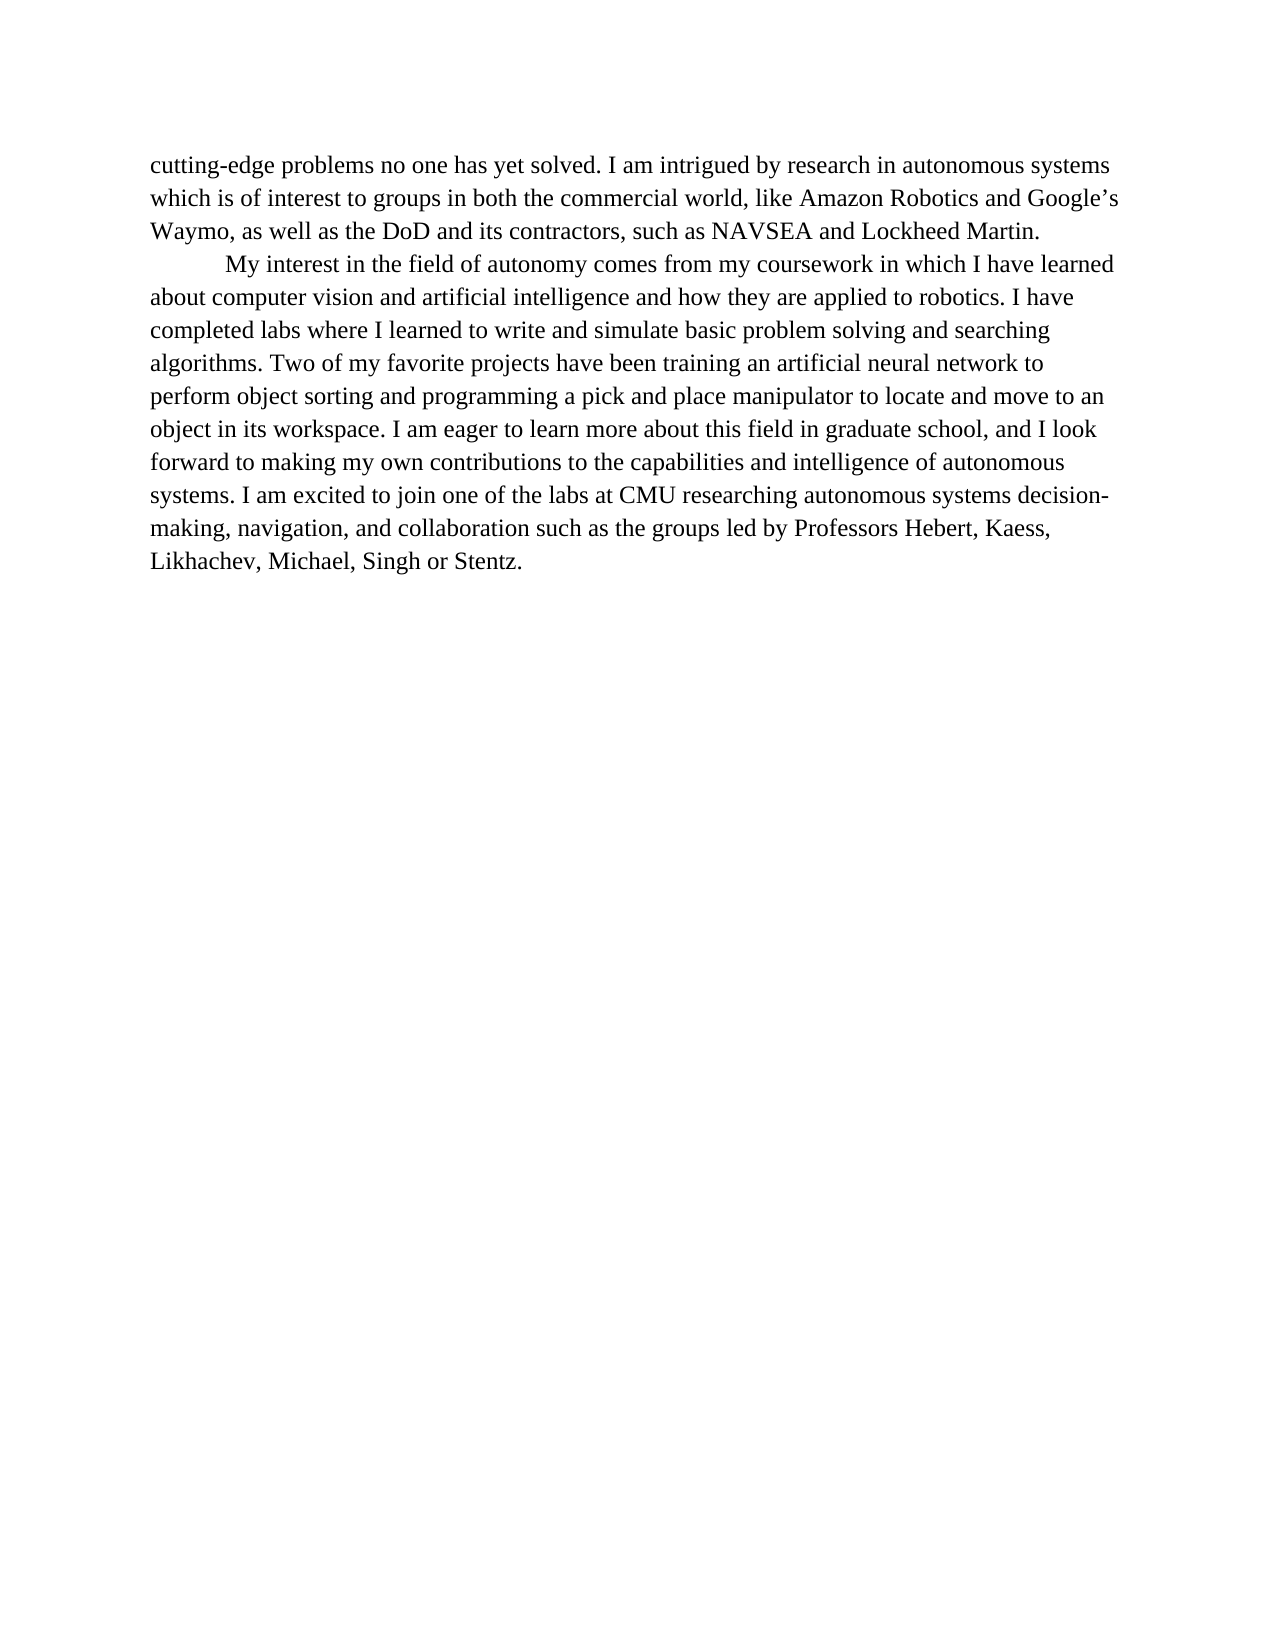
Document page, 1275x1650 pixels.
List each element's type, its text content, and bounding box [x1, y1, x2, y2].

text My interest in the field of autonomy comes from my coursework in which I have learned about computer vision and artificial intelligence and how they are applied to robotics. I have completed labs where I learned to write and simulate basic problem solving and searching algorithms. Two of my favorite projects have been training an artificial neural network to perform object sorting and programming a pick and place manipulator to locate and move to an object in its workspace. I am eager to learn more about this field in graduate school, and I look forward to making my own contributions to the capabilities and intelligence of autonomous systems. I am excited to join one of the labs at CMU researching autonomous systems decision-making, navigation, and collaboration such as the groups led by Professors Hebert, Kaess, Likhachev, Michael, Singh or Stentz. [150, 249, 1125, 575]
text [150, 150, 1125, 245]
